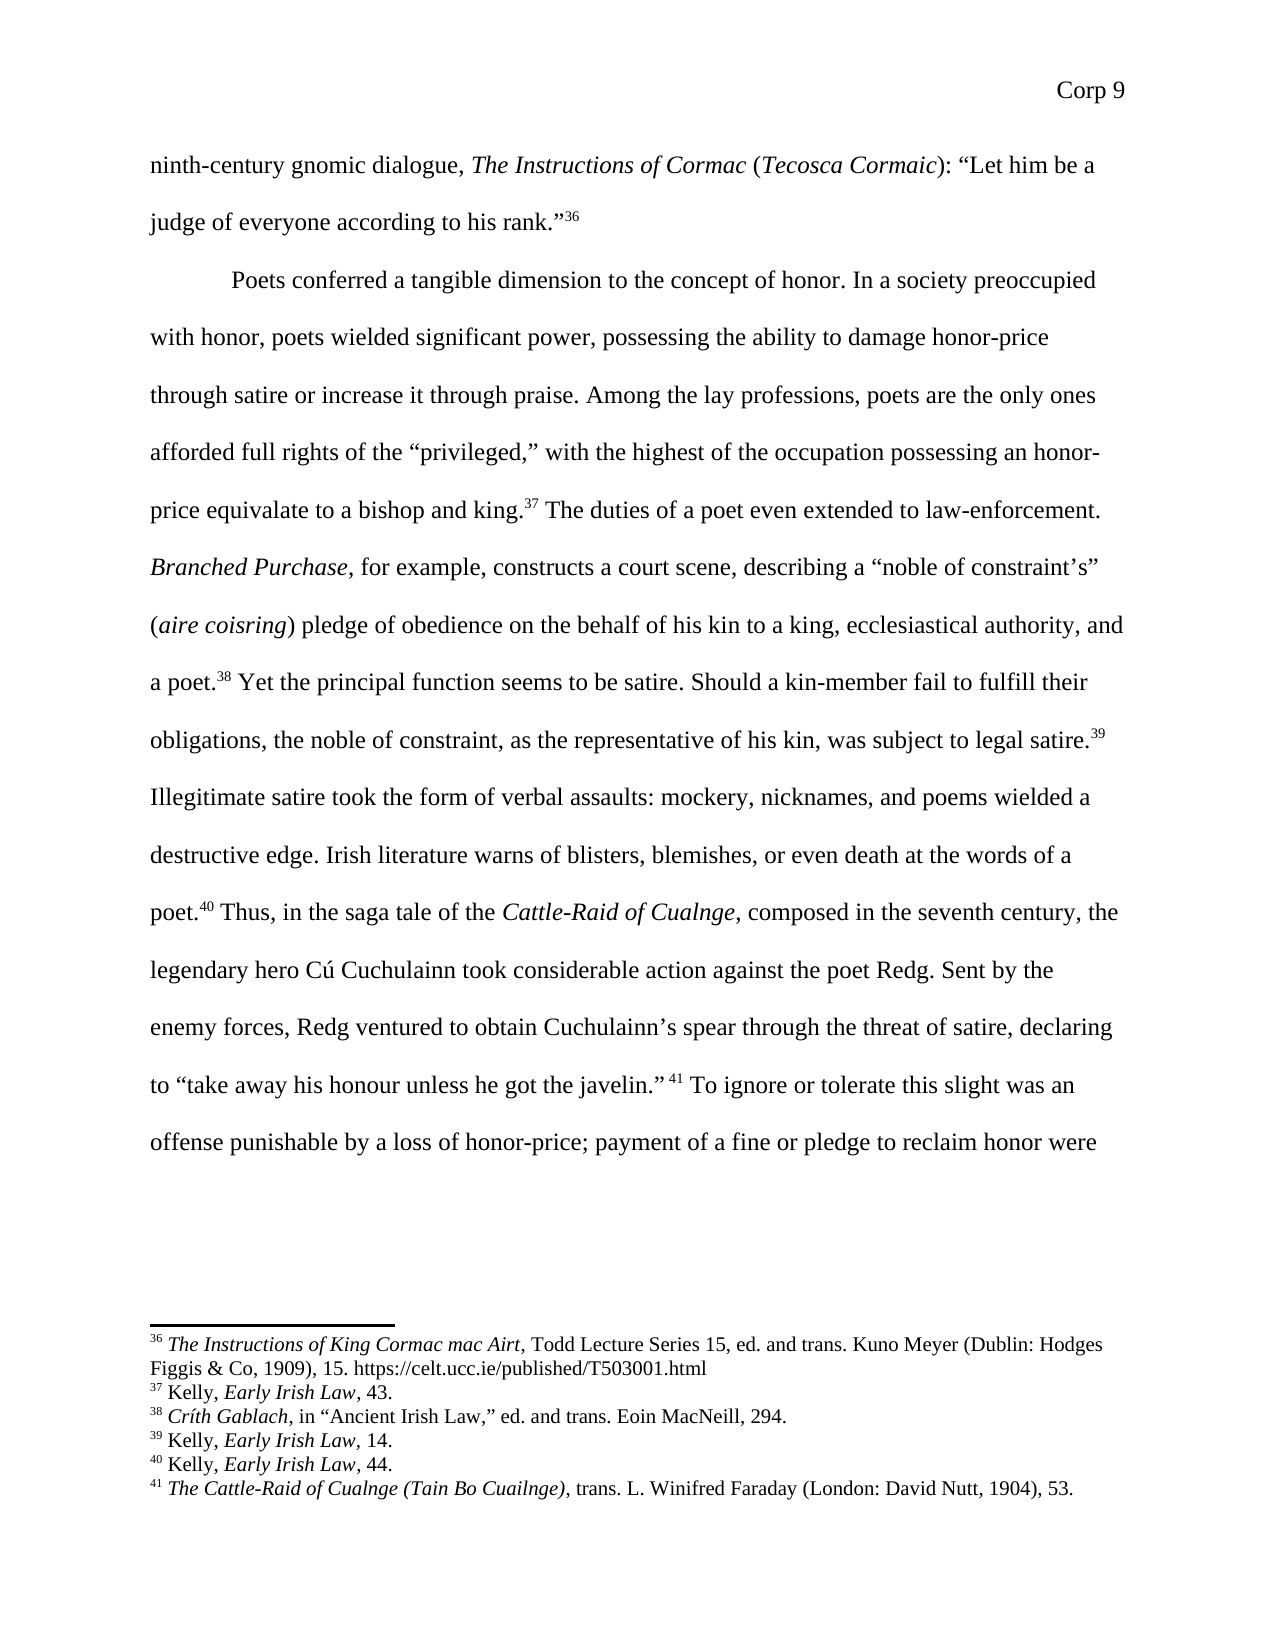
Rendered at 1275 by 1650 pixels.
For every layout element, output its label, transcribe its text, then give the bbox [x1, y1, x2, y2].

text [150, 265, 1125, 1214]
text Honor-price linked the abstract legal concept of social hierarchies with social reality. An individual’s rank defined an honor-price (lóg-n-enech, “the price of his face”), the compensation paid by a guilty party to the dishonored victim. For a “landman” (mruigfer), the archetypical commoner grade ascribed full legal rights, the Branched Purchase sets an honor-price of six séoit – a sét being equivalent to a young heifer. Comparatively, a “high noble” (aire ardd) held an honor-price of fifteen séoit, but the superior “leading noble” (aire túise) boasted twenty séoit. Honor-price not only functioned as payment but also determined an individual’s ability to enter contracts of clientship and defined the legal worth of their testimony. As urged by the ninth-century gnomic dialogue, The Instructions of Cormac (Tecosca Cormaic): “Let him be a judge of everyone according to his rank.” [150, 150, 1125, 236]
